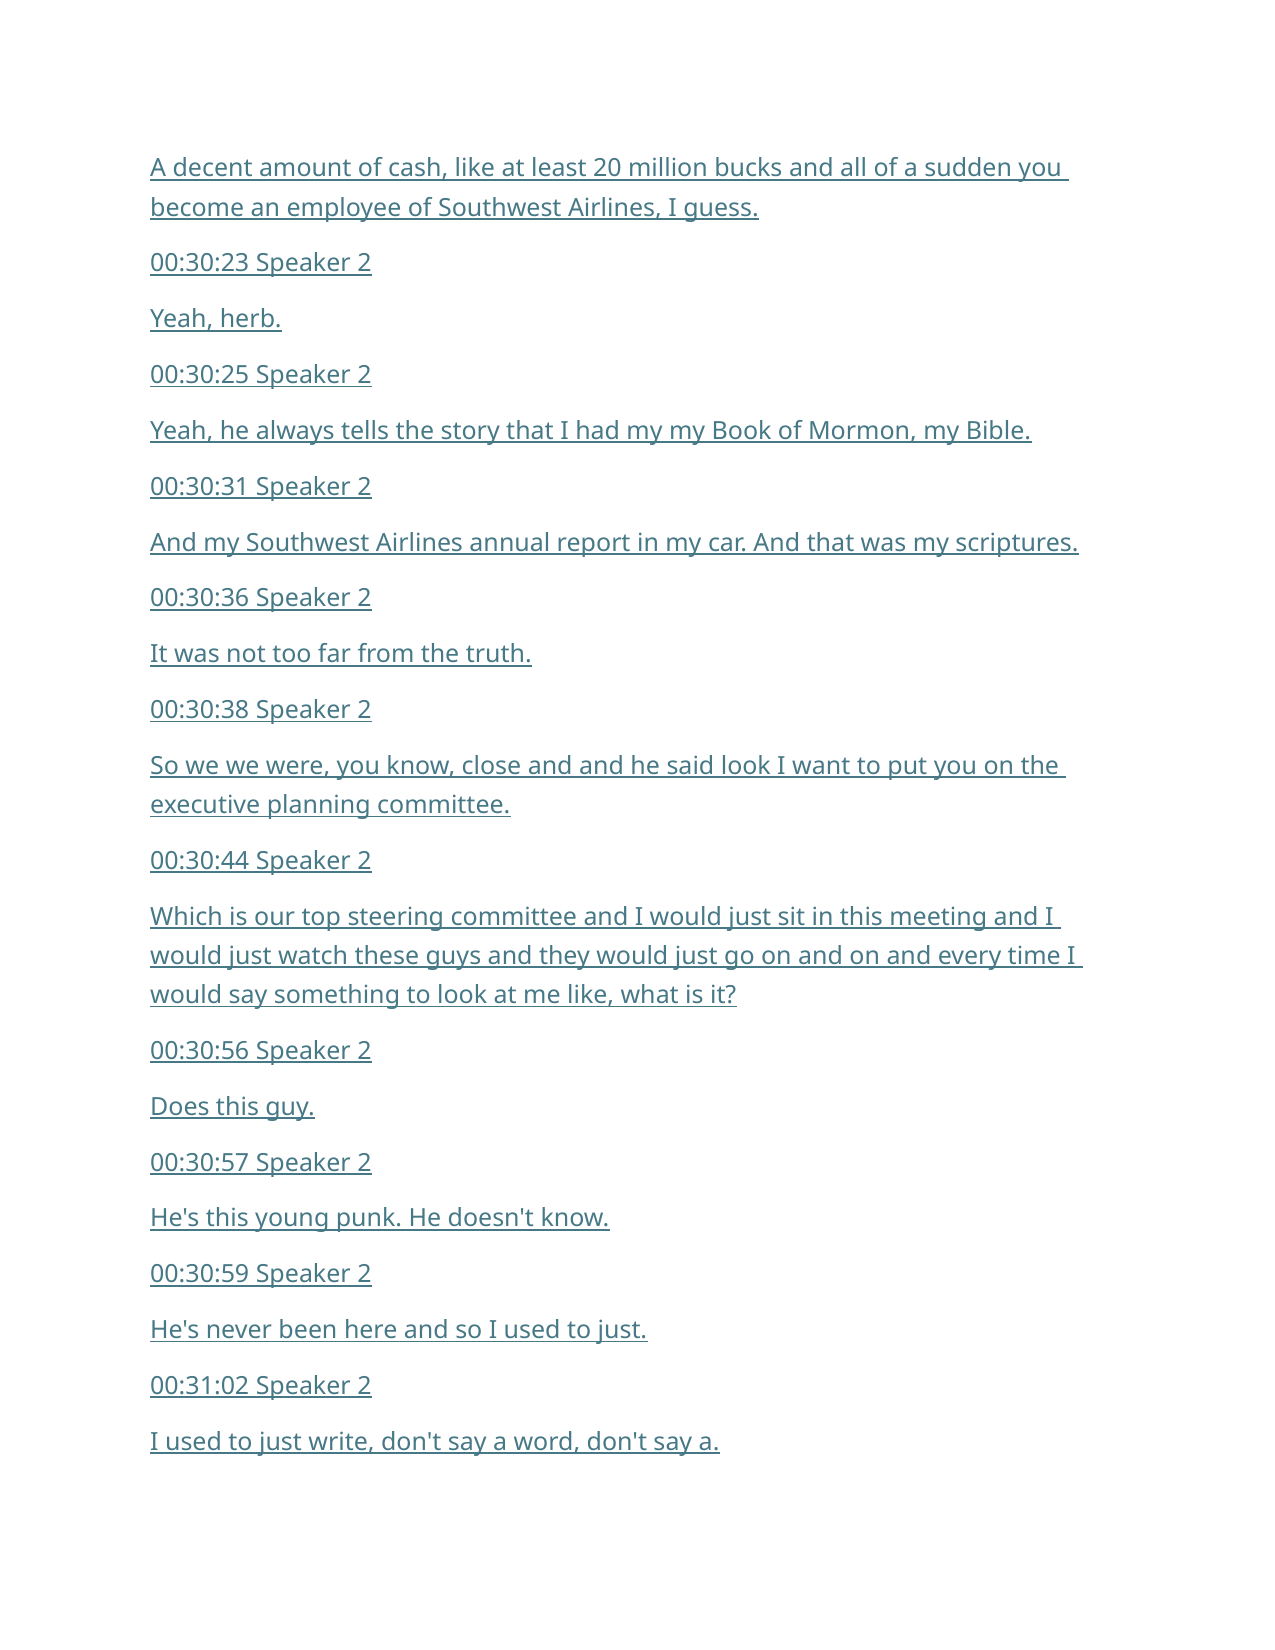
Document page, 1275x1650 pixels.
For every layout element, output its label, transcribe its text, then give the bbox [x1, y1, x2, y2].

text Does this guy. [150, 1088, 1125, 1122]
text 00:30:31 Speaker 2 [150, 468, 1125, 502]
text So we we were, you know, close and and he said look I want to put you on the executive planning committee. [150, 747, 1125, 821]
text 00:30:59 Speaker 2 [150, 1256, 1125, 1290]
text I used to just write, don't say a word, don't say a. [150, 1423, 1125, 1457]
text It was not too far from the truth. [150, 636, 1125, 670]
text 00:30:38 Speaker 2 [150, 692, 1125, 726]
text He's this young punk. He doesn't know. [150, 1200, 1125, 1234]
text And my Southwest Airlines annual report in my car. And that was my scriptures. [150, 524, 1125, 558]
text 00:31:02 Speaker 2 [150, 1367, 1125, 1402]
text 00:30:57 Speaker 2 [150, 1144, 1125, 1178]
text A decent amount of cash, like at least 20 million bucks and all of a sudden you become an employee of Southwest Airlines, I guess. [150, 150, 1125, 223]
text 00:30:25 Speaker 2 [150, 357, 1125, 391]
text Yeah, herb. [150, 301, 1125, 335]
text Which is our top steering committee and I would just sit in this meeting and I would just watch these guys and they would just go on and on and every time I would say something to look at me like, what is it? [150, 898, 1125, 1011]
text 00:30:56 Speaker 2 [150, 1032, 1125, 1067]
text Yeah, he always tells the story that I had my my Book of Mormon, my Bible. [150, 412, 1125, 447]
text 00:30:23 Speaker 2 [150, 245, 1125, 279]
text 00:30:44 Speaker 2 [150, 842, 1125, 877]
text He's never been here and so I used to just. [150, 1312, 1125, 1346]
text 00:30:36 Speaker 2 [150, 580, 1125, 614]
